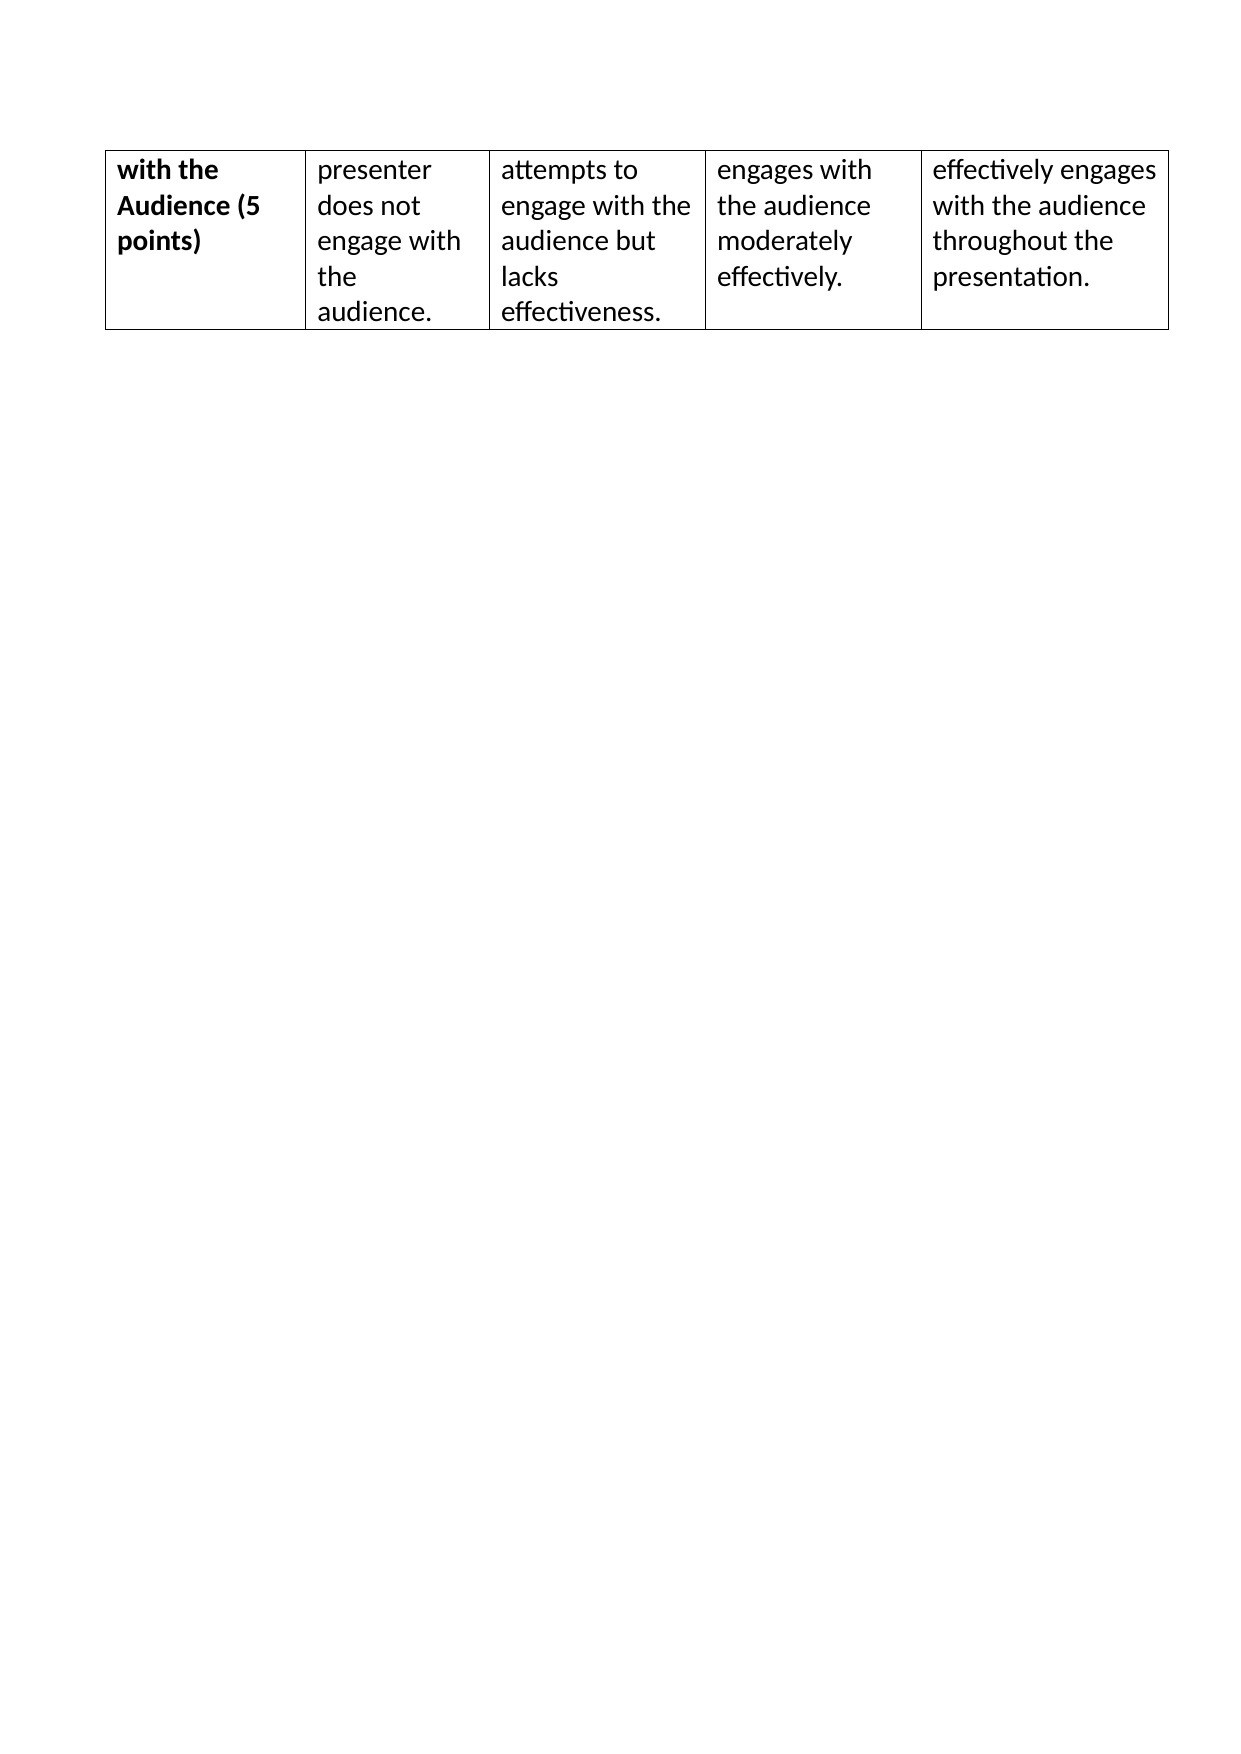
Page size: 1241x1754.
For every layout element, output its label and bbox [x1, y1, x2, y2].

table_cell [490, 151, 705, 329]
table_cell [106, 151, 305, 329]
table_cell [706, 151, 921, 329]
table_cell [306, 151, 489, 329]
table_cell [922, 151, 1168, 329]
